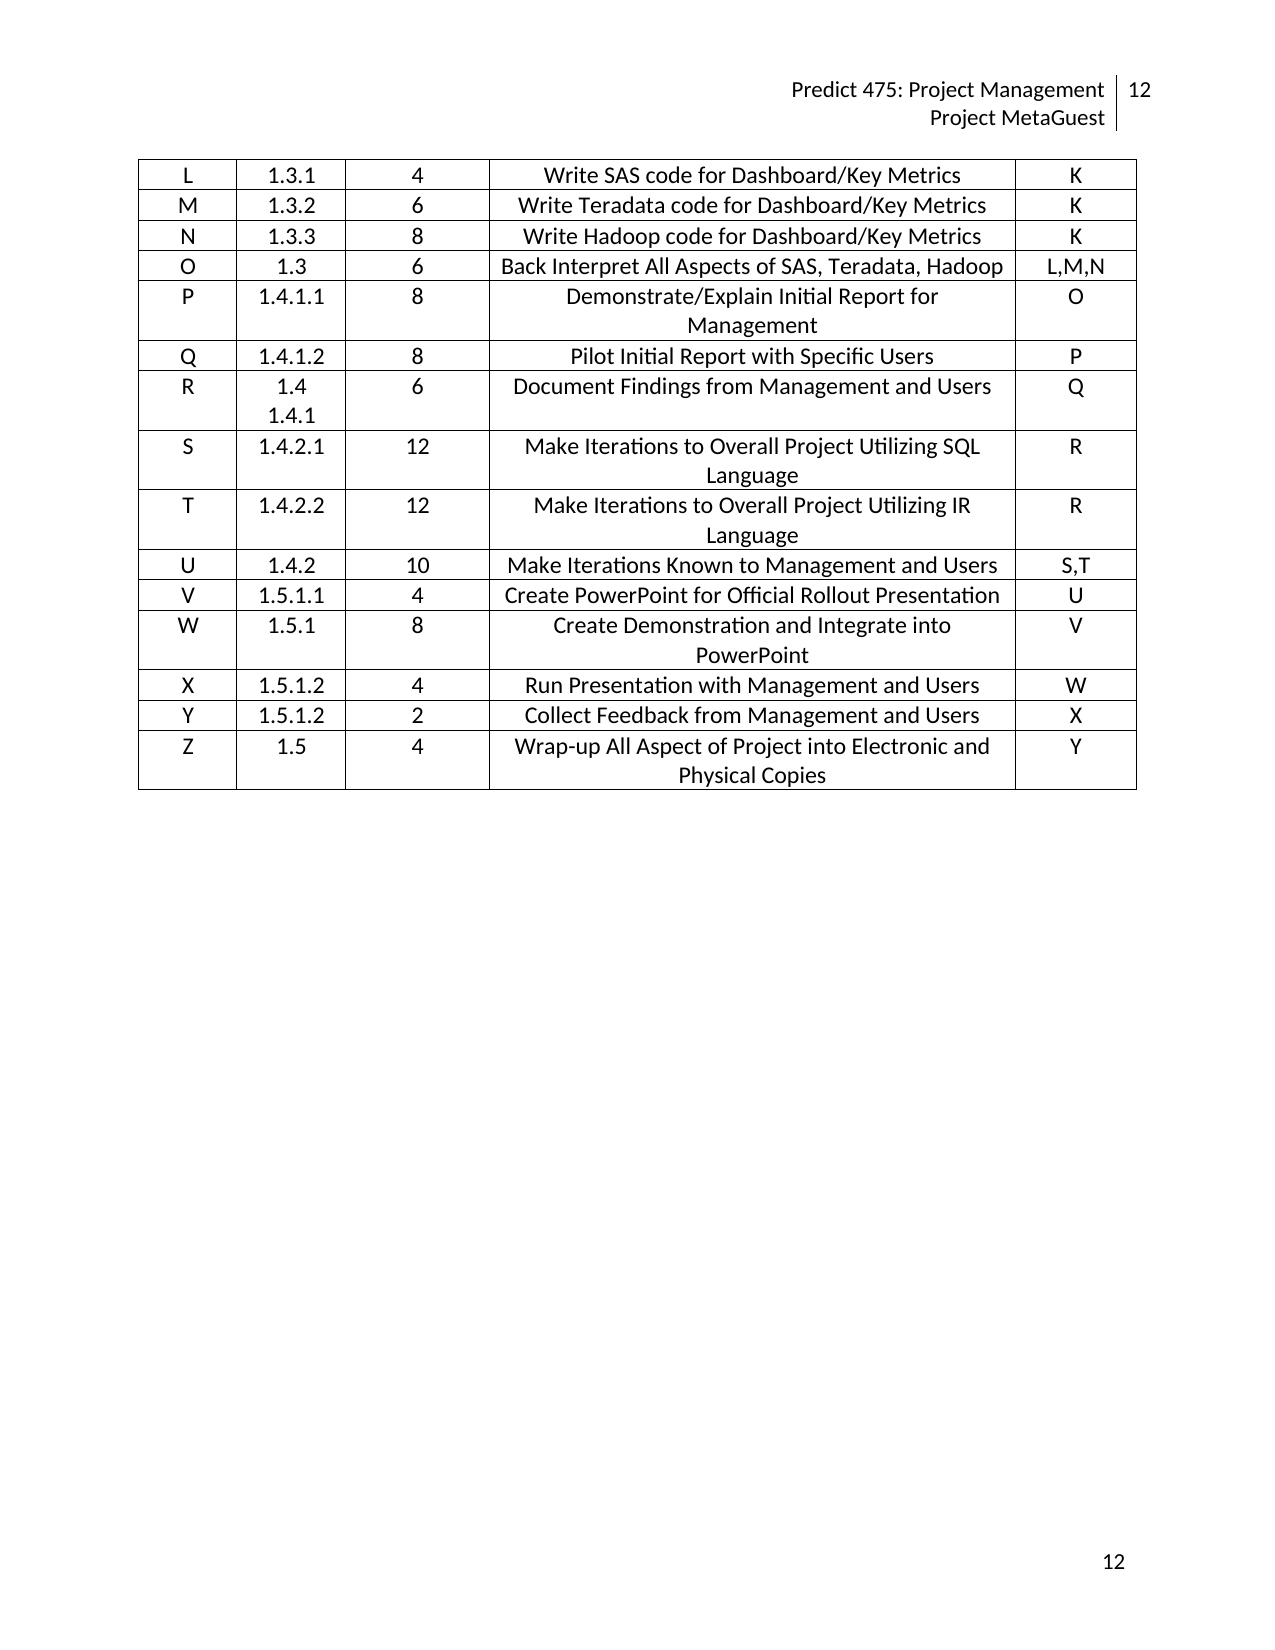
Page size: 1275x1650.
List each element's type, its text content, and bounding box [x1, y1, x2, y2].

table_cell Demonstrate/Explain Initial Report for Management [490, 281, 1015, 340]
table_cell 1.5.1.2 [237, 701, 345, 730]
table_cell 6 [346, 190, 489, 220]
table_cell Pilot Initial Report with Specific Users [490, 341, 1015, 370]
table_cell V [1016, 611, 1136, 669]
table_cell X [1016, 701, 1136, 730]
table_cell 1.5.1.1 [237, 580, 345, 609]
table_cell R [1016, 490, 1136, 549]
table_cell W [1016, 670, 1136, 699]
table_cell Q [1016, 371, 1136, 430]
table_cell 1.3 [237, 251, 345, 280]
table_cell U [1016, 580, 1136, 609]
table_cell T [139, 490, 236, 549]
table_cell W [139, 611, 236, 669]
table_cell S,T [1016, 550, 1136, 579]
table_cell 1.5.1.2 [237, 670, 345, 699]
table_cell O [1016, 281, 1136, 340]
table_cell P [1016, 341, 1136, 370]
table_cell 2 [346, 701, 489, 730]
table_cell K [1016, 160, 1136, 189]
table_cell Make Iterations Known to Management and Users [490, 550, 1015, 579]
table_cell 8 [346, 221, 489, 250]
table_cell Create Demonstration and Integrate into PowerPoint [490, 611, 1015, 669]
table_cell 6 [346, 251, 489, 280]
table_cell P [139, 281, 236, 340]
table_cell 6 [346, 371, 489, 430]
table_cell Write SAS code for Dashboard/Key Metrics [490, 160, 1015, 189]
table_cell 10 [346, 550, 489, 579]
table_cell 8 [346, 611, 489, 669]
table_cell 1.4 1.4.1 [237, 371, 345, 430]
table_cell 12 [346, 490, 489, 549]
table_cell 4 [346, 670, 489, 699]
table_cell O [139, 251, 236, 280]
table_cell 4 [346, 731, 489, 789]
table_cell 1.3.2 [237, 190, 345, 220]
table_cell 4 [346, 580, 489, 609]
table_cell 1.5.1 [237, 611, 345, 669]
table_cell Back Interpret All Aspects of SAS, Teradata, Hadoop [490, 251, 1015, 280]
table_cell U [139, 550, 236, 579]
table_cell Collect Feedback from Management and Users [490, 701, 1015, 730]
table_cell 1.3.1 [237, 160, 345, 189]
table_cell Create PowerPoint for Official Rollout Presentation [490, 580, 1015, 609]
table_cell N [139, 221, 236, 250]
table_cell V [139, 580, 236, 609]
table_cell 12 [346, 431, 489, 489]
table_cell 1.4.1.2 [237, 341, 345, 370]
table_cell Document Findings from Management and Users [490, 371, 1015, 430]
table_cell 8 [346, 341, 489, 370]
table_cell 1.4.2.1 [237, 431, 345, 489]
table_cell 8 [346, 281, 489, 340]
table_cell Make Iterations to Overall Project Utilizing SQL Language [490, 431, 1015, 489]
table_cell 1.3.3 [237, 221, 345, 250]
table_cell X [139, 670, 236, 699]
table_cell R [1016, 431, 1136, 489]
table_cell L [139, 160, 236, 189]
table_cell L,M,N [1016, 251, 1136, 280]
table_cell 1.4.2.2 [237, 490, 345, 549]
table_cell Z [139, 731, 236, 789]
table_cell S [139, 431, 236, 489]
table_cell Y [139, 701, 236, 730]
table_cell R [139, 371, 236, 430]
table_cell Q [139, 341, 236, 370]
table_cell Run Presentation with Management and Users [490, 670, 1015, 699]
table_cell 1.5 [237, 731, 345, 789]
table_cell 1.4.2 [237, 550, 345, 579]
table_cell Make Iterations to Overall Project Utilizing IR Language [490, 490, 1015, 549]
table_cell K [1016, 221, 1136, 250]
table_cell Write Teradata code for Dashboard/Key Metrics [490, 190, 1015, 220]
table_cell Y [1016, 731, 1136, 789]
table_cell M [139, 190, 236, 220]
table_cell Wrap-up All Aspect of Project into Electronic and Physical Copies [490, 731, 1015, 789]
table_cell 4 [346, 160, 489, 189]
table_cell 1.4.1.1 [237, 281, 345, 340]
table_cell Write Hadoop code for Dashboard/Key Metrics [490, 221, 1015, 250]
table_cell K [1016, 190, 1136, 220]
